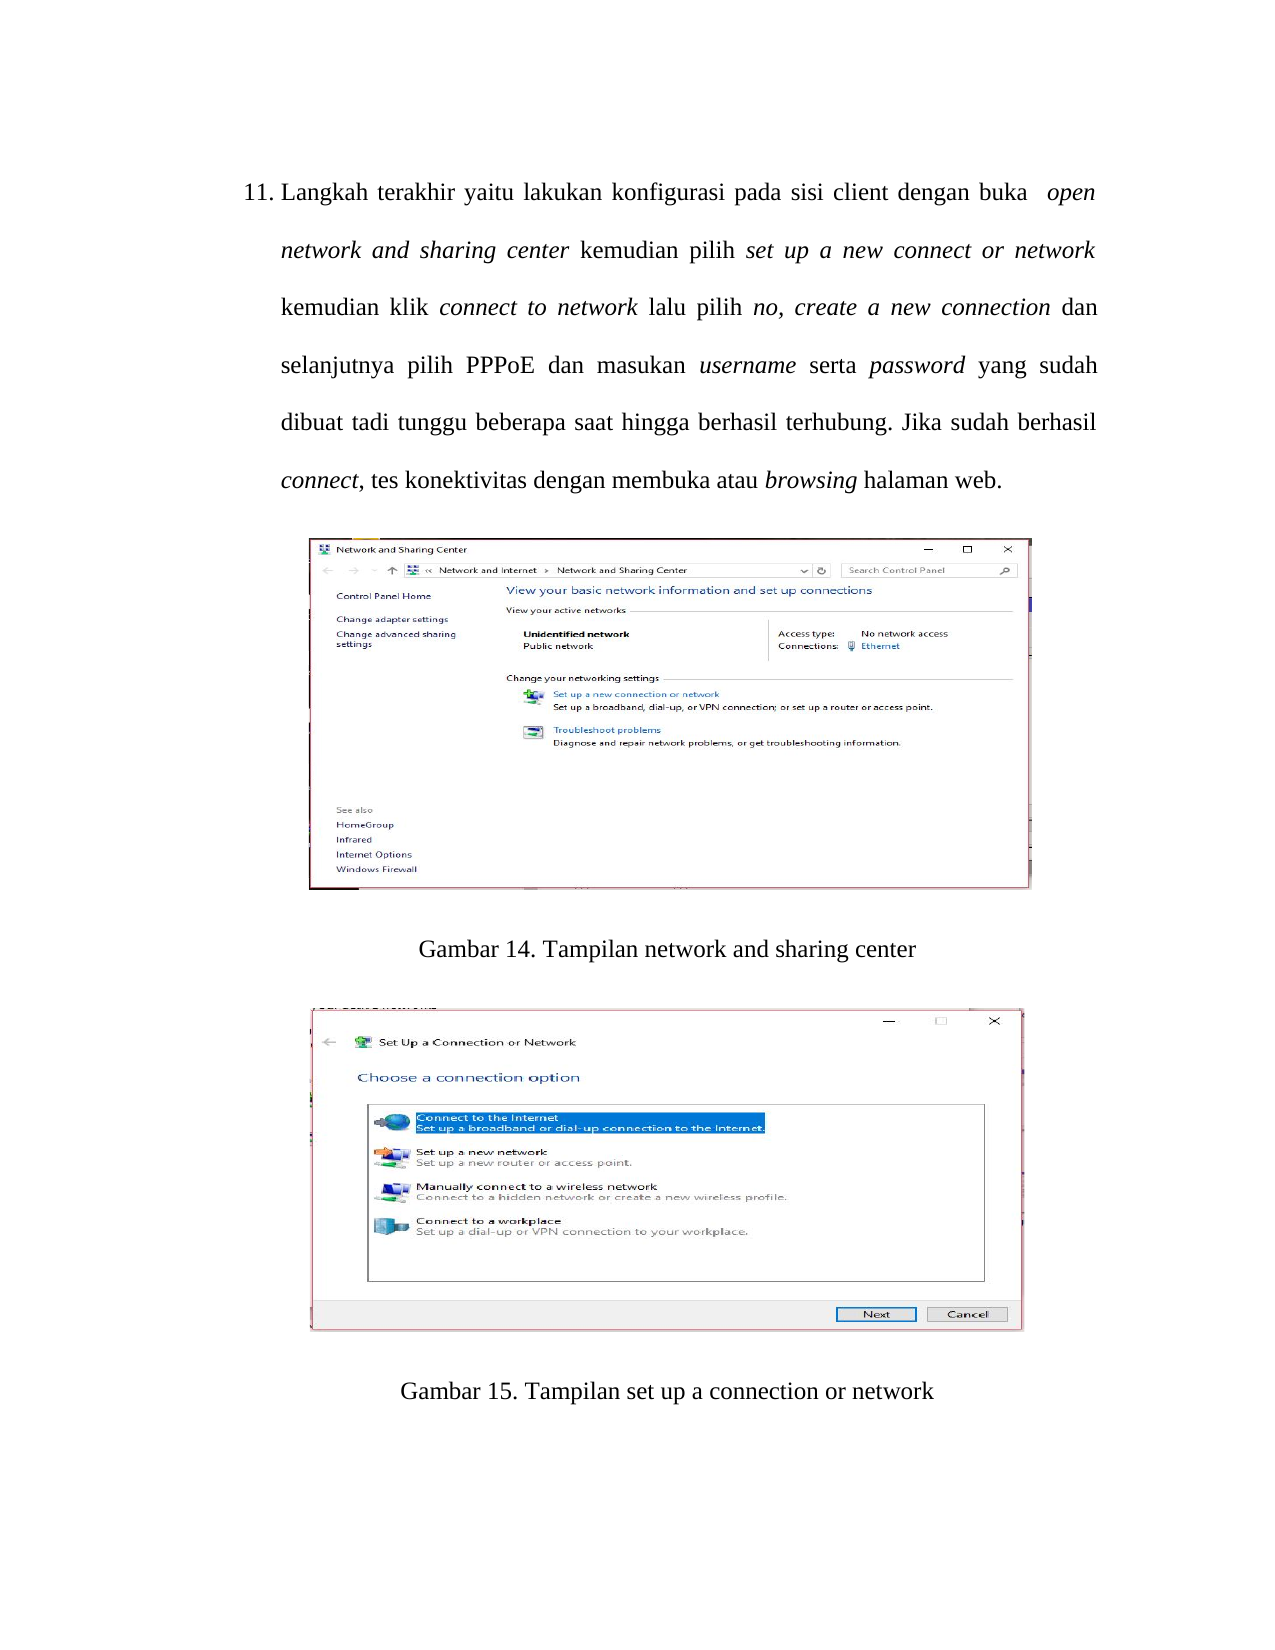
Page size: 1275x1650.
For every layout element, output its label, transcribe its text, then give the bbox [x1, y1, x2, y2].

text Gambar 14. Tampilan network and sharing center [236, 934, 1098, 963]
list Langkah terakhir yaitu lakukan konfigurasi pada sisi client dengan buka open network and sharing center kemudian pilih set up a new connect or network kemudian klik connect to network lalu pilih no, create a new connection dan selanjutnya pilih PPPoE dan masukan username serta password yang sudah dibuat tadi tunggu beberapa saat hingga berhasil terhubung. Jika sudah berhasil connect, tes konektivitas dengan membuka atau browsing halaman web. [243, 177, 1098, 493]
text Gambar 15. Tampilan set up a connection or network [236, 1376, 1098, 1405]
picture [309, 1008, 1025, 1332]
picture [308, 538, 1032, 890]
